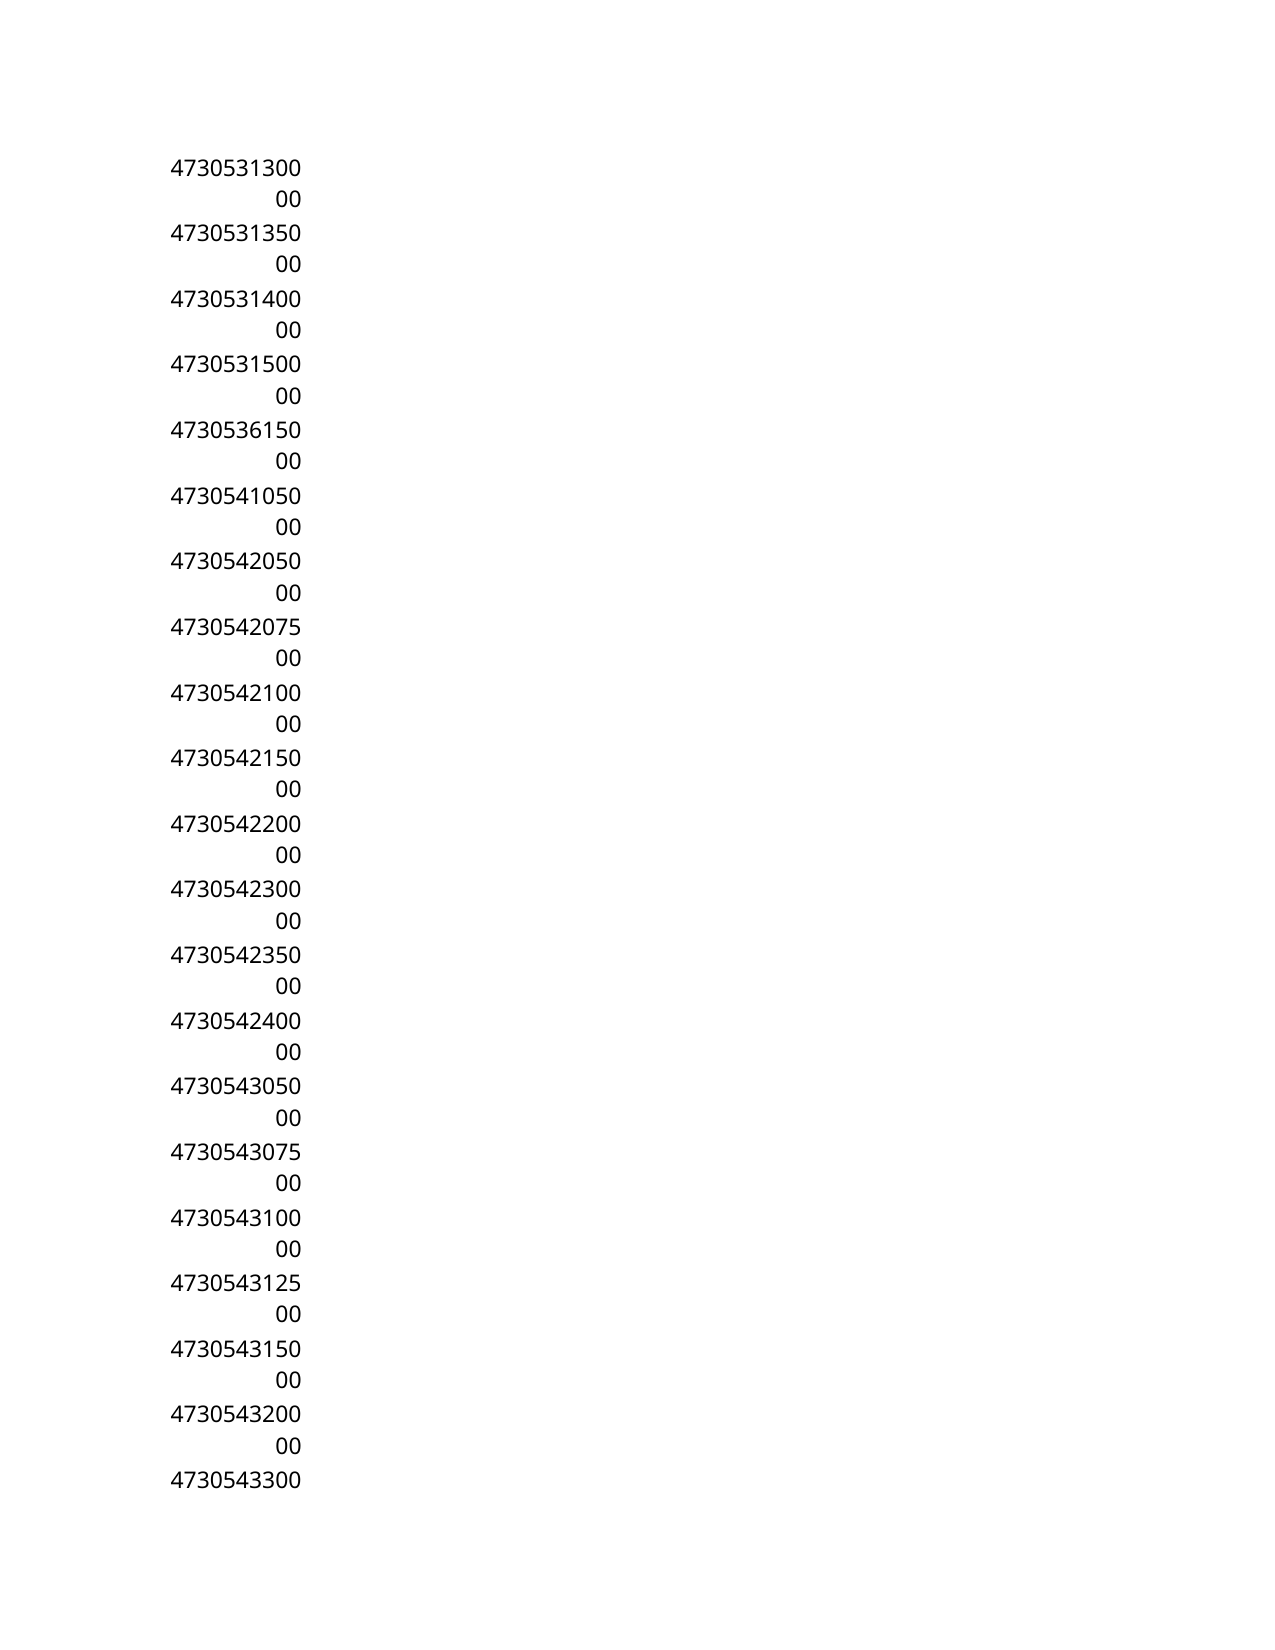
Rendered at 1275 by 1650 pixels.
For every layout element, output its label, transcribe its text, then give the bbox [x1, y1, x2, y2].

table_cell 473053130000 [150, 150, 312, 216]
table_cell 473053615000 [150, 413, 312, 478]
table_cell 473054210000 [150, 675, 312, 741]
table_cell 473054320000 [150, 1397, 312, 1462]
table_cell 473054235000 [150, 938, 312, 1003]
table_cell 473054105000 [150, 478, 312, 544]
table_cell 473053140000 [150, 281, 312, 347]
table_cell 473053150000 [150, 347, 312, 412]
table_cell 473054205000 [150, 544, 312, 609]
table_cell 473053135000 [150, 216, 312, 281]
table_cell 473054215000 [150, 741, 312, 806]
table_cell 473054315000 [150, 1331, 312, 1397]
table_cell 473054312500 [150, 1266, 312, 1331]
table_cell 473054310000 [150, 1200, 312, 1266]
table_cell 473054230000 [150, 872, 312, 937]
table_cell 473054207500 [150, 609, 312, 675]
table_cell 473054305000 [150, 1069, 312, 1134]
table_cell 473054307500 [150, 1134, 312, 1200]
table_cell 473054240000 [150, 1003, 312, 1069]
table_cell 473054220000 [150, 806, 312, 872]
table_cell 473054330000 [150, 1463, 312, 1497]
